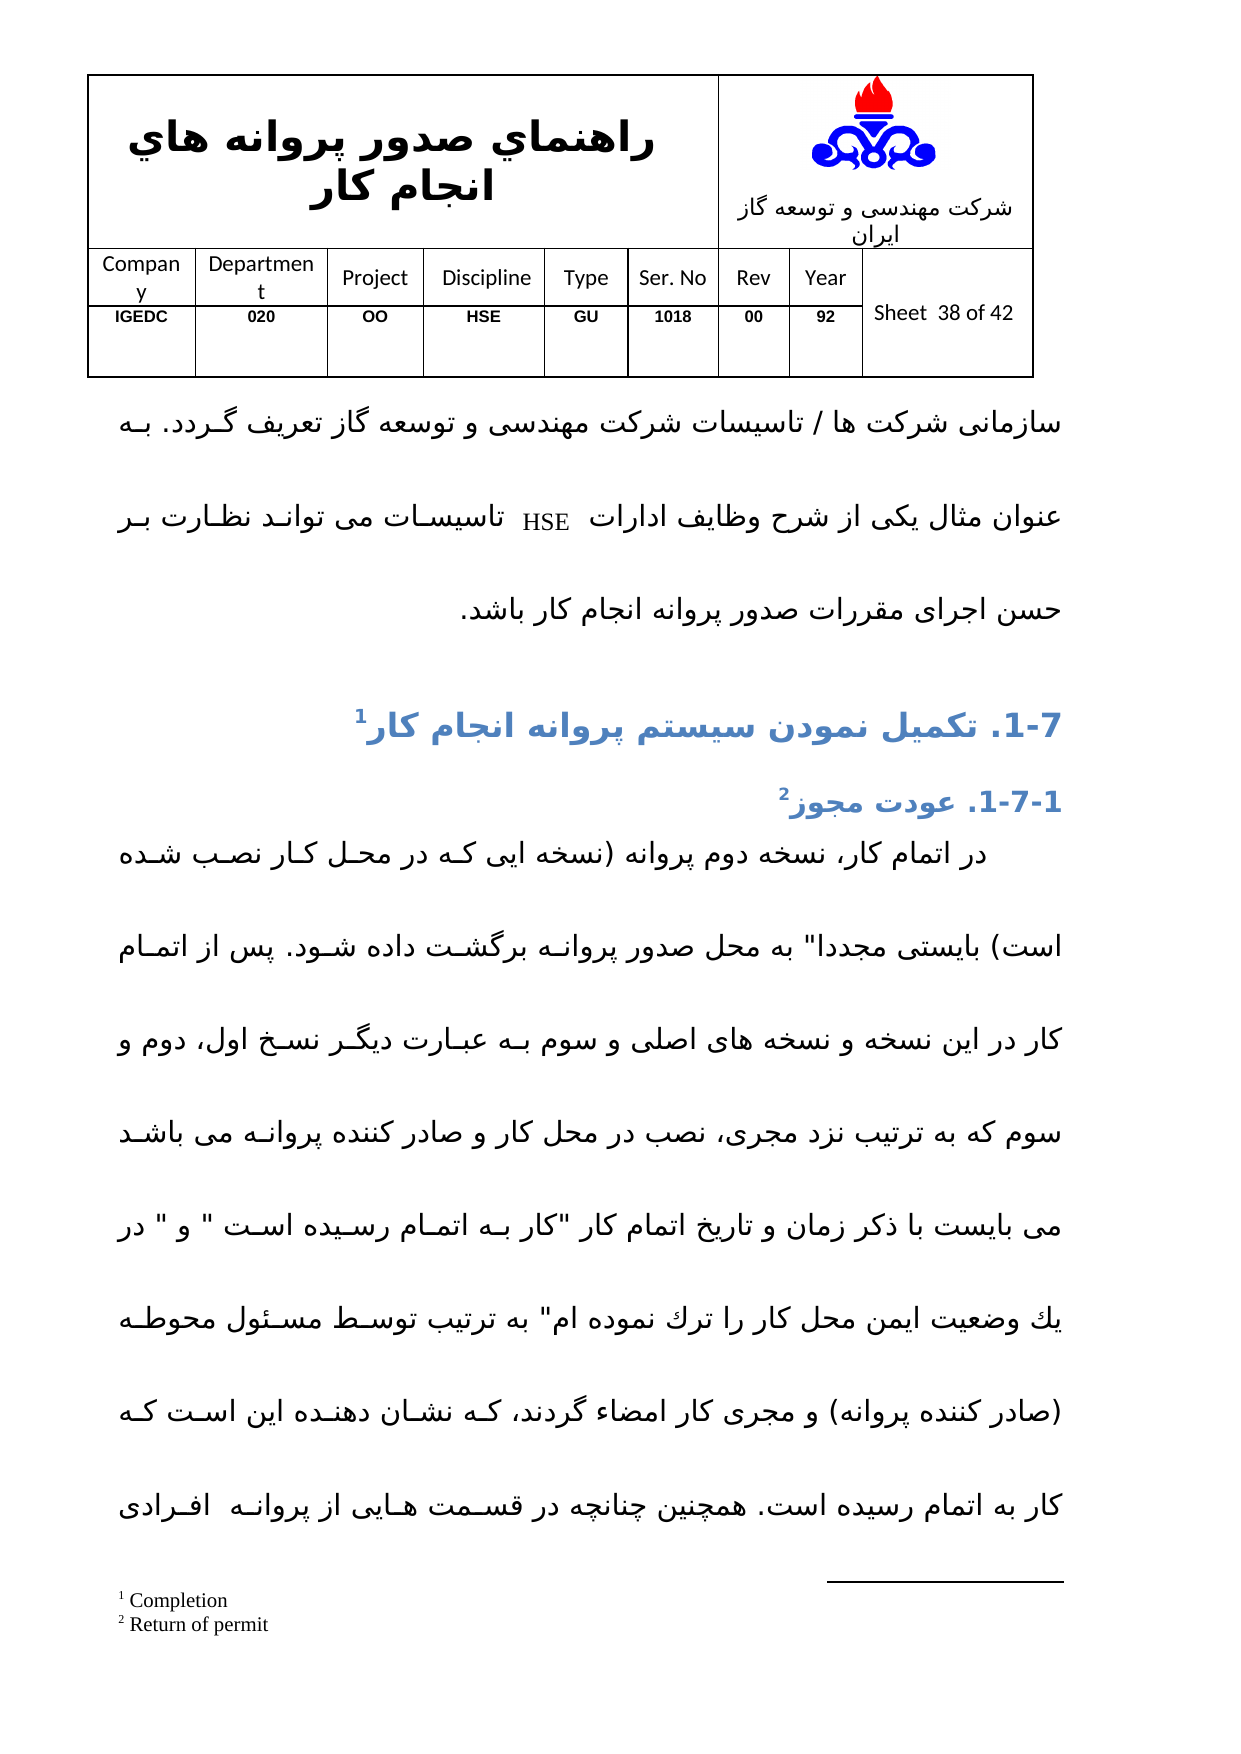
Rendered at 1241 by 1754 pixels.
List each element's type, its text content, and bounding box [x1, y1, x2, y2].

picture [799, 76, 952, 170]
subtitle 1-7-1. عودت مجوز [118, 785, 1063, 819]
subtitle 1-7. تکمیل نمودن سیستم پروانه انجام کار [118, 706, 1063, 745]
